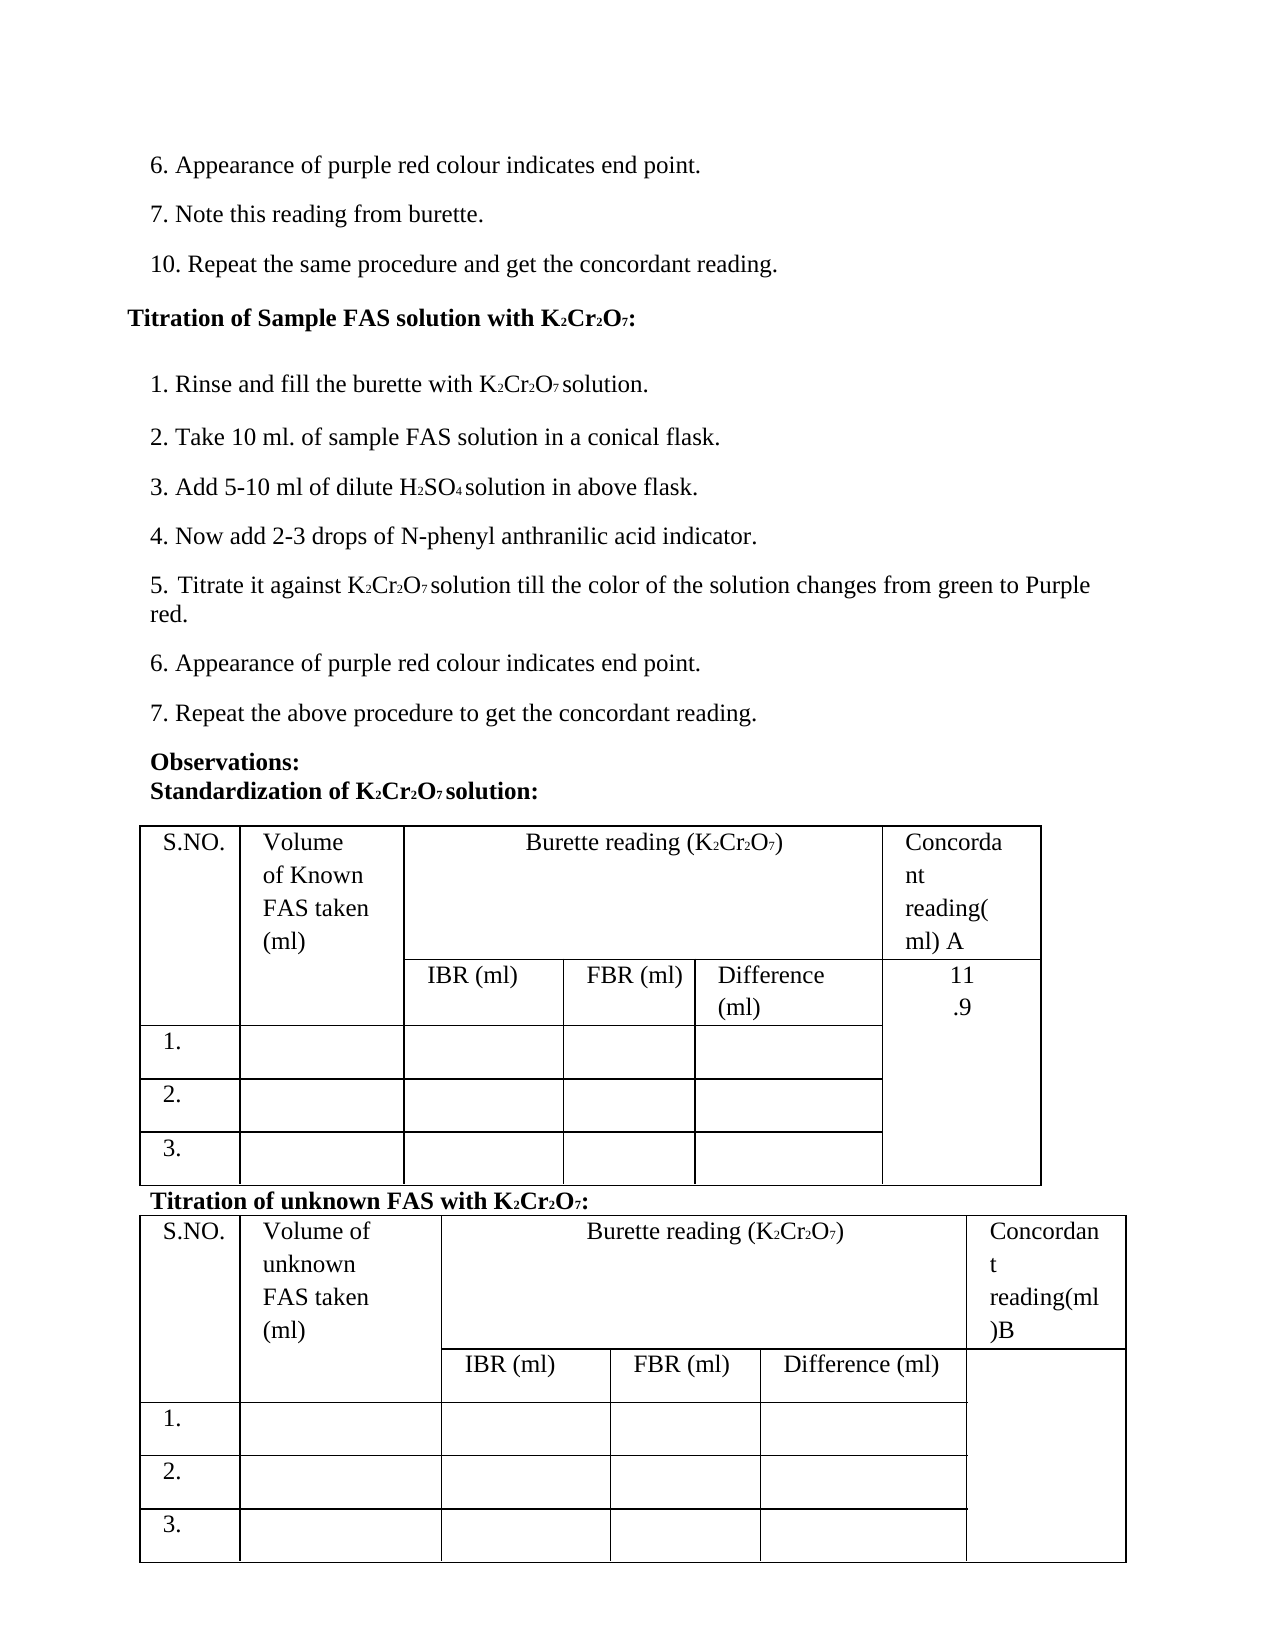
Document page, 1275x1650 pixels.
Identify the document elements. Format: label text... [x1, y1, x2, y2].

table_cell [241, 1456, 441, 1508]
list Rinse and fill the burette with K2Cr2O7 solution. [150, 369, 1169, 398]
table_header Burette reading (K2Cr2O7) [405, 827, 882, 958]
table_cell 2. [141, 1456, 239, 1508]
table_cell IBR (ml) [442, 1350, 610, 1401]
table_cell Difference (ml) [761, 1350, 966, 1401]
table_cell [696, 1133, 882, 1184]
subtitle Titration of Sample FAS solution with K2Cr2O7: [127, 303, 1169, 332]
table_cell [241, 1080, 403, 1131]
table_header S.NO. [141, 1216, 239, 1401]
table_cell FBR (ml) [611, 1350, 760, 1401]
table_cell [442, 1403, 610, 1455]
table_cell [611, 1456, 760, 1508]
table_cell [761, 1403, 966, 1455]
list Add 5-10 ml of dilute H2SO4 solution in above flask. [150, 472, 1169, 501]
table_cell [442, 1510, 610, 1561]
table_cell [405, 1026, 563, 1078]
table_header Concordant reading(ml)B [967, 1216, 1125, 1348]
table_cell 11.9 [883, 960, 1040, 1184]
table_cell [761, 1456, 966, 1508]
list Take 10 ml. of sample FAS solution in a conical flask. [150, 422, 1169, 451]
table_header Burette reading (K2Cr2O7) [442, 1216, 966, 1348]
table_cell [241, 1026, 403, 1078]
table_cell [967, 1350, 1125, 1561]
text Standardization of K2Cr2O7 solution: [150, 776, 1169, 805]
list Now add 2-3 drops of N-phenyl anthranilic acid indicator. [150, 521, 1169, 550]
table_cell [564, 1080, 694, 1131]
table_cell 3. [141, 1510, 239, 1561]
table_cell [564, 1133, 694, 1184]
table_cell [405, 1080, 563, 1131]
table_cell 2. [141, 1080, 239, 1131]
table_header Concordant reading(ml) A [883, 827, 1040, 958]
table_cell 1. [141, 1403, 239, 1455]
table_cell [241, 1133, 403, 1184]
table_cell [761, 1510, 966, 1561]
table_header S.NO. [141, 827, 239, 1024]
table_cell [405, 1133, 563, 1184]
text 10. Repeat the same procedure and get the concordant reading. [150, 249, 1169, 278]
list Appearance of purple red colour indicates end point. [150, 648, 1169, 677]
table_cell [564, 1026, 694, 1078]
list Titrate it against K2Cr2O7 solution till the color of the solution changes from green to Purple red. [150, 571, 1125, 627]
table_cell 1. [141, 1026, 239, 1078]
list Note this reading from burette. [150, 199, 1169, 228]
table_header Volume of unknown FAS taken (ml) [241, 1216, 441, 1401]
table_cell FBR (ml) [564, 960, 694, 1024]
table_cell [241, 1403, 441, 1455]
subtitle Observations: [150, 747, 1169, 776]
table_cell [442, 1456, 610, 1508]
list Appearance of purple red colour indicates end point. [150, 150, 1169, 179]
table_cell 3. [141, 1133, 239, 1184]
table_cell [611, 1510, 760, 1561]
list Repeat the above procedure to get the concordant reading. [150, 698, 1169, 726]
text Titration of unknown FAS with K2Cr2O7: [150, 1186, 1169, 1215]
table_cell [696, 1026, 882, 1078]
table_cell IBR (ml) [405, 960, 563, 1024]
table_cell Difference (ml) [696, 960, 882, 1024]
table_cell [611, 1403, 760, 1455]
table_cell [696, 1080, 882, 1131]
table_cell [241, 1510, 441, 1561]
table_header Volume of Known FAS taken (ml) [241, 827, 403, 1024]
